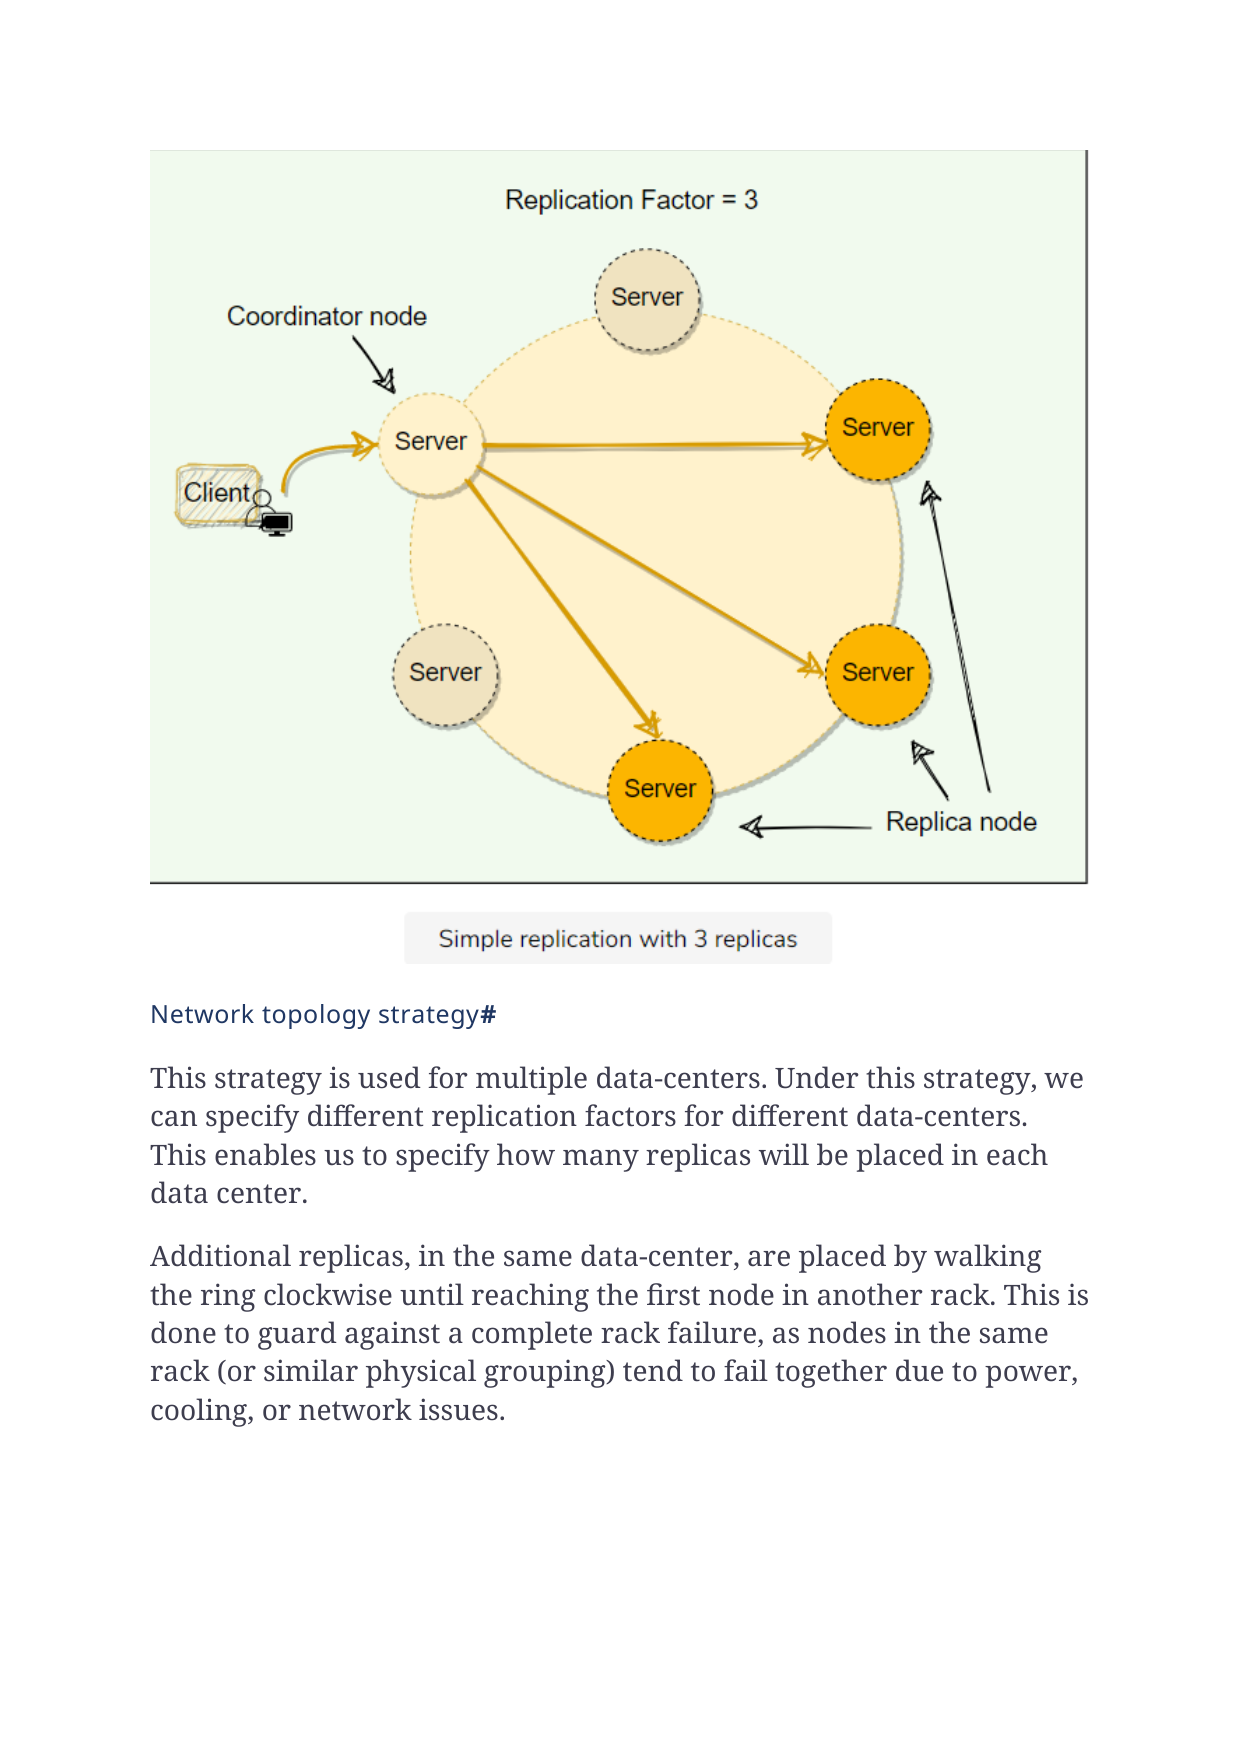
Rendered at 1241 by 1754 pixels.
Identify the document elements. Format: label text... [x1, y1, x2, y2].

subtitle Network topology strategy# [150, 997, 1090, 1031]
text This strategy is used for multiple data-centers. Under this strategy, we can specify different replication factors for different data-centers. This enables us to specify how many replicas will be placed in each data center. [150, 1058, 1090, 1212]
text Additional replicas, in the same data-center, are placed by walking the ring clockwise until reaching the first node in another rack. This is done to guard against a complete rack failure, as nodes in the same rack (or similar physical grouping) tend to fail together due to power, cooling, or network issues. [150, 1237, 1090, 1428]
picture [150, 150, 1091, 964]
